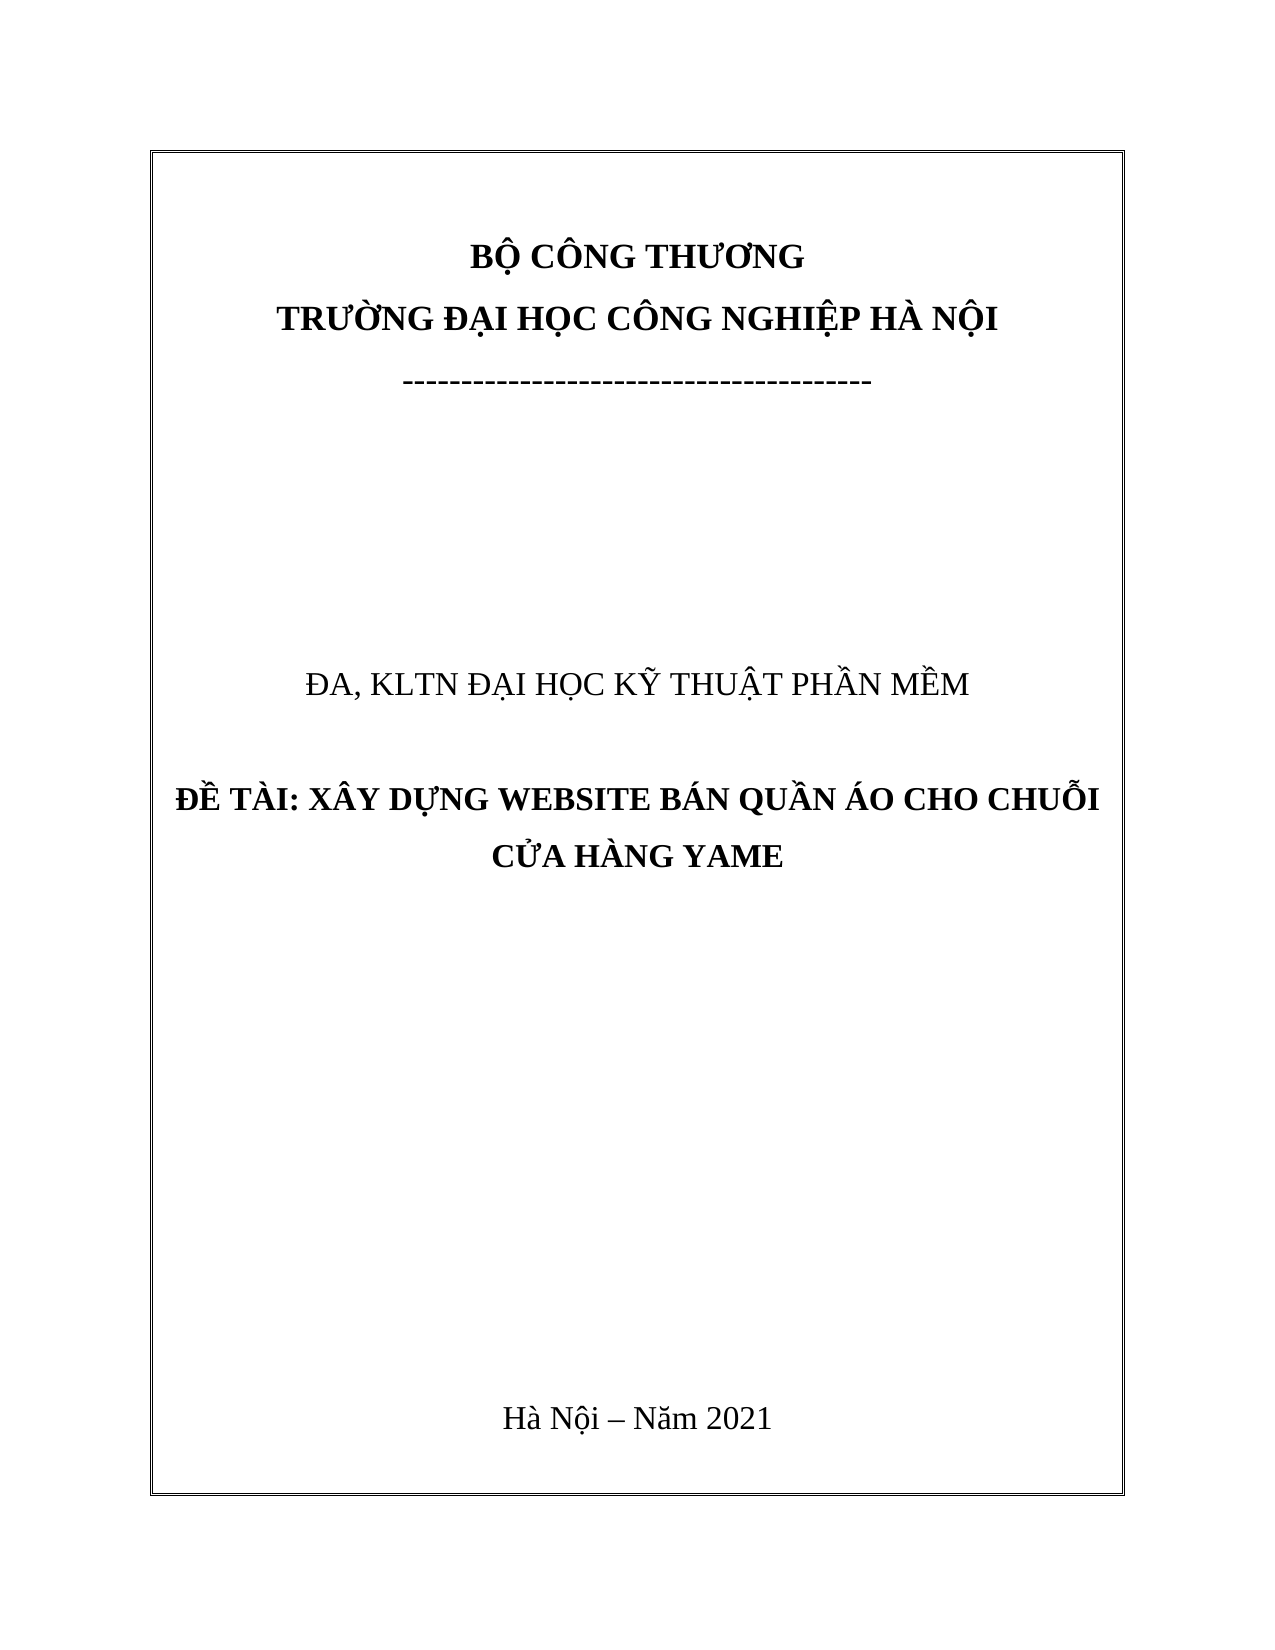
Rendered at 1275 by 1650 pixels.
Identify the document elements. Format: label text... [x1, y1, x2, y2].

table_header BỘ CÔNG THƯƠNG TRƯỜNG ĐẠI HỌC CÔNG NGHIỆP HÀ NỘI ---------------------------------------- ĐA, KLTN ĐẠI HỌC KỸ THUẬT PHẦN MỀM ĐỀ TÀI: XÂY DỰNG WEBSITE BÁN QUẦN ÁO CHO CHUỖI CỬA HÀNG YAME Hà Nội – Năm 2021 [153, 153, 1122, 1493]
